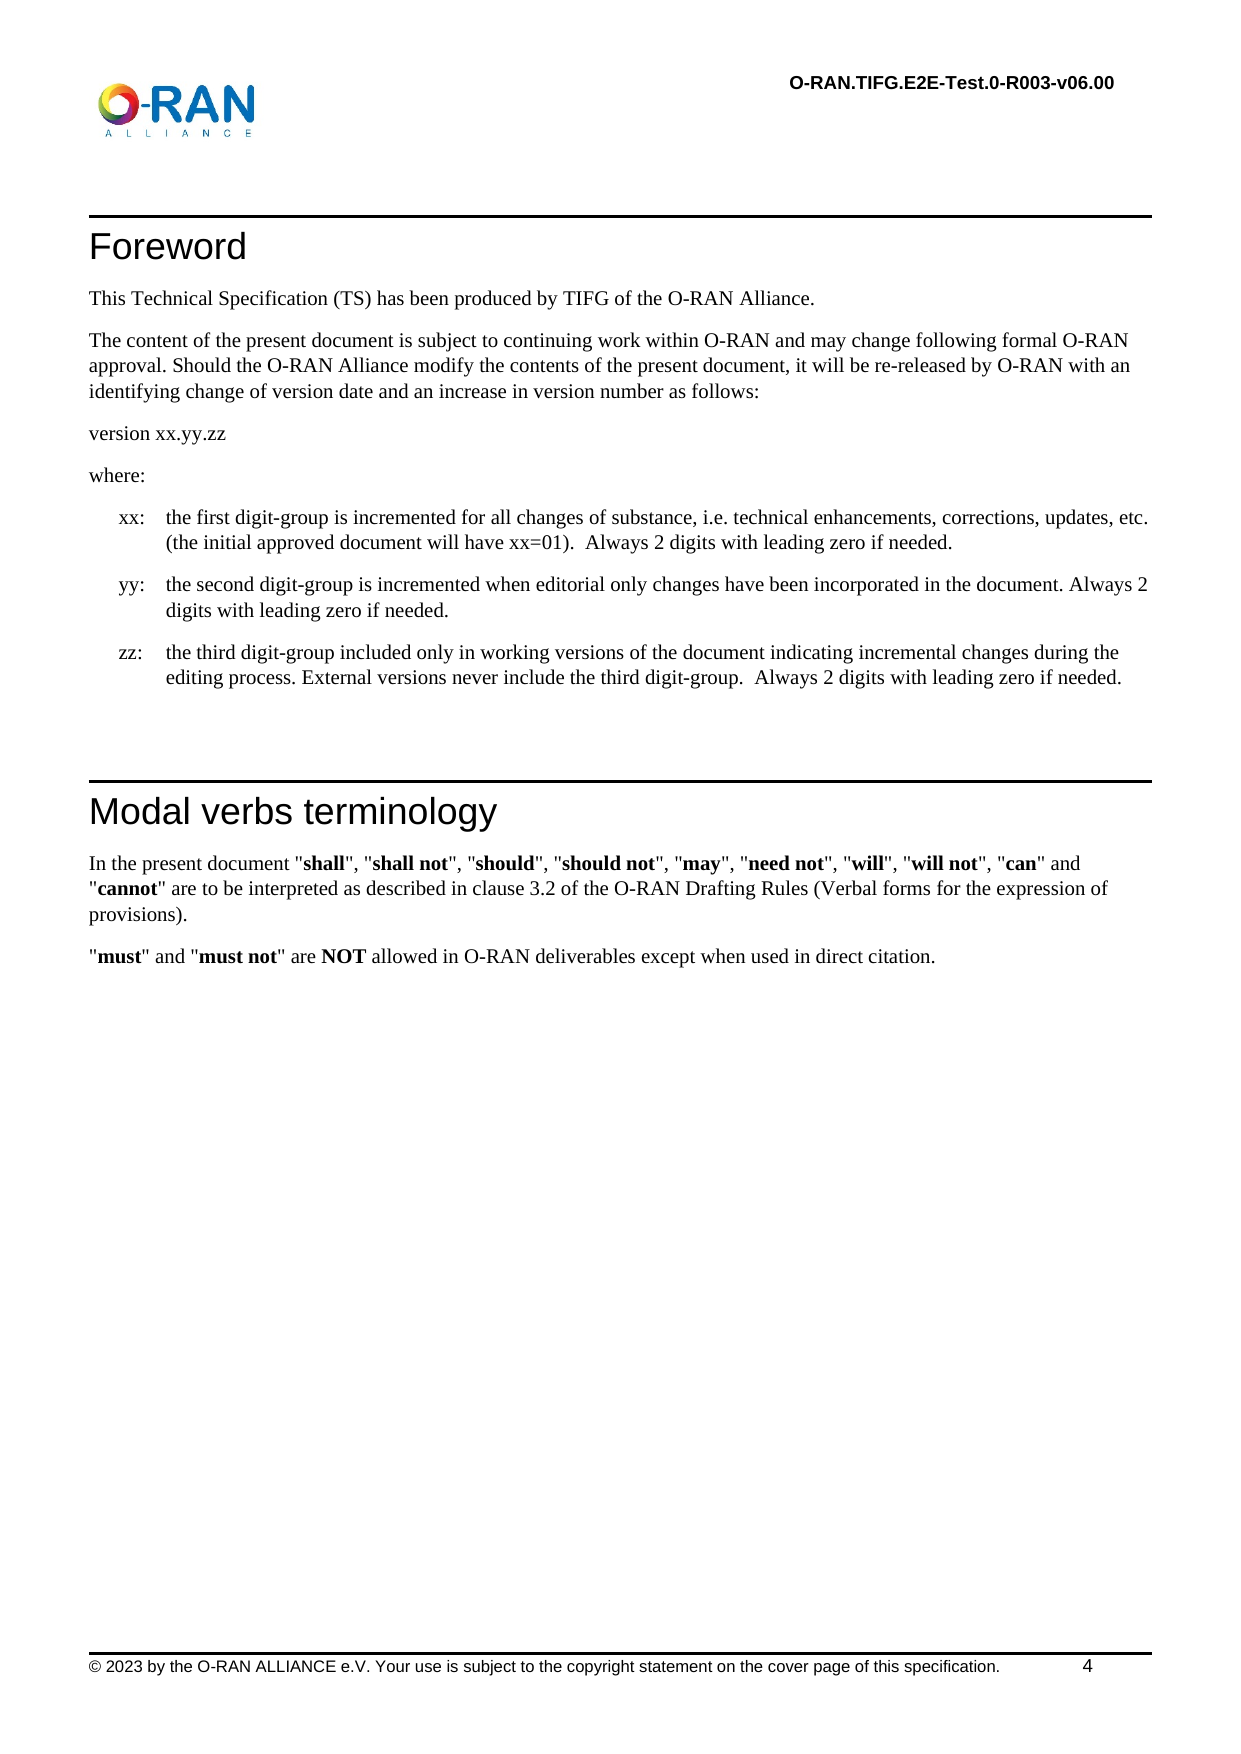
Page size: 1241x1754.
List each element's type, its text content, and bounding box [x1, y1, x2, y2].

picture [88, 70, 268, 148]
subtitle Modal verbs terminology [89, 783, 1152, 832]
text zz: the third digit-group included only in working versions of the document indicating incremental changes during the editing process. External versions never include the third digit-group. Always 2 digits with leading zero if needed. [118, 640, 1152, 689]
text In the present document "shall", "shall not", "should", "should not", "may", "need not", "will", "will not", "can" and "cannot" are to be interpreted as described in clause 3.2 of the O-RAN Drafting Rules (Verbal forms for the expression of provisions). [89, 851, 1152, 926]
text version xx.yy.zz [89, 421, 1152, 445]
text where: [89, 463, 1152, 487]
subtitle Foreword [89, 218, 1152, 267]
text The content of the present document is subject to continuing work within O-RAN and may change following formal O-RAN approval. Should the O-RAN Alliance modify the contents of the present document, it will be re-released by O-RAN with an identifying change of version date and an increase in version number as follows: [89, 328, 1152, 403]
text "must" and "must not" are NOT allowed in O-RAN deliverables except when used in direct citation. [89, 944, 1152, 968]
text yy: the second digit-group is incremented when editorial only changes have been incorporated in the document. Always 2 digits with leading zero if needed. [118, 572, 1152, 622]
text This Technical Specification (TS) has been produced by TIFG of the O-RAN Alliance. [89, 286, 1152, 310]
text xx: the first digit-group is incremented for all changes of substance, i.e. technical enhancements, corrections, updates, etc. (the initial approved document will have xx=01). Always 2 digits with leading zero if needed. [118, 505, 1152, 554]
